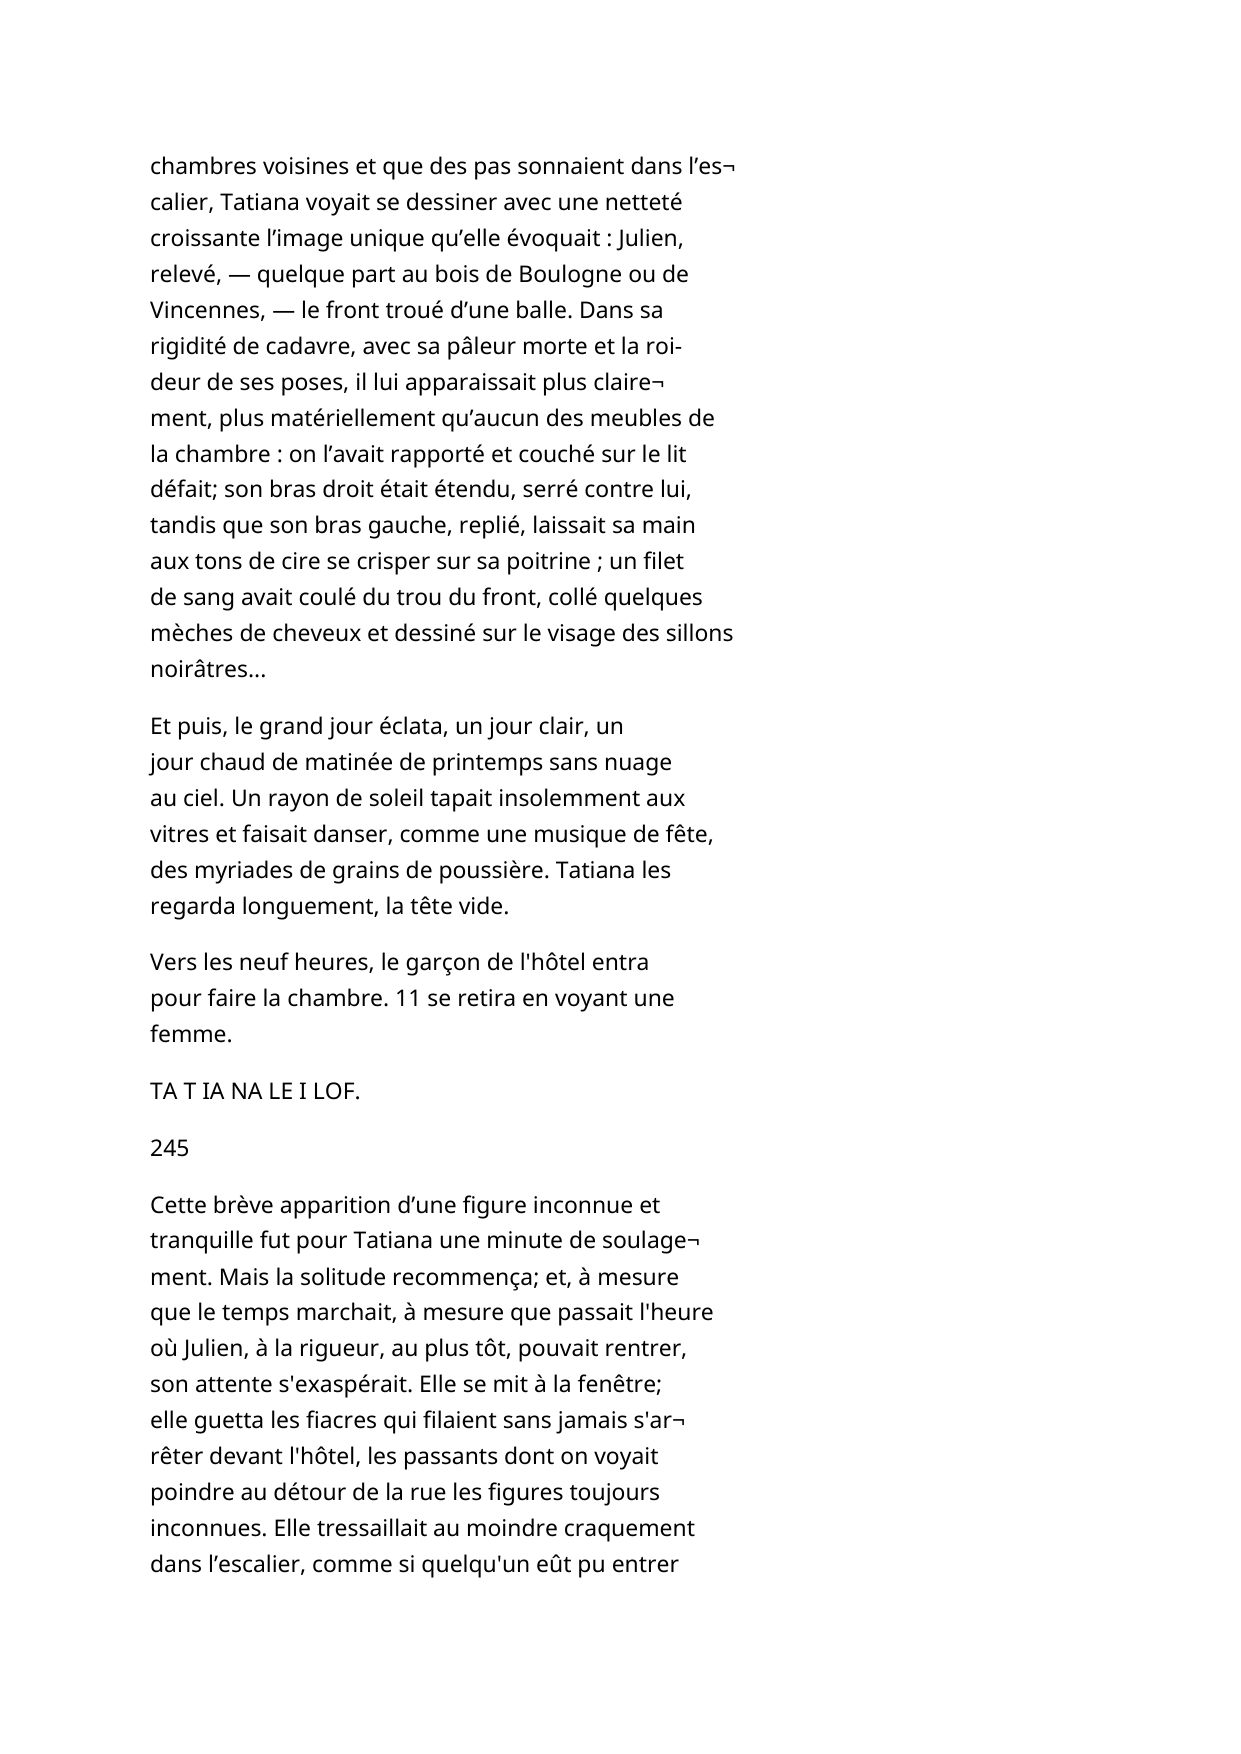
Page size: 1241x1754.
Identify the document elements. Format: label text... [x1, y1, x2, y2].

text chambres voisines et que des pas sonnaient dans l’es¬calier, Tatiana voyait se dessiner avec une nettetécroissante l’image unique qu’elle évoquait : Julien,relevé, — quelque part au bois de Boulogne ou deVincennes, — le front troué d’une balle. Dans sarigidité de cadavre, avec sa pâleur morte et la roi-deur de ses poses, il lui apparaissait plus claire¬ment, plus matériellement qu’aucun des meubles dela chambre : on l’avait rapporté et couché sur le litdéfait; son bras droit était étendu, serré contre lui,tandis que son bras gauche, replié, laissait sa mainaux tons de cire se crisper sur sa poitrine ; un filetde sang avait coulé du trou du front, collé quelquesmèches de cheveux et dessiné sur le visage des sillonsnoirâtres... [150, 150, 1090, 684]
text Et puis, le grand jour éclata, un jour clair, unjour chaud de matinée de printemps sans nuageau ciel. Un rayon de soleil tapait insolemment auxvitres et faisait danser, comme une musique de fête,des myriades de grains de poussière. Tatiana lesregarda longuement, la tête vide. [150, 710, 1090, 921]
text Vers les neuf heures, le garçon de l'hôtel entrapour faire la chambre. 11 se retira en voyant unefemme. [150, 946, 1090, 1049]
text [150, 1188, 1090, 1579]
text 245 [150, 1132, 1090, 1163]
text TA T IA NA LE I LOF. [150, 1075, 1090, 1106]
